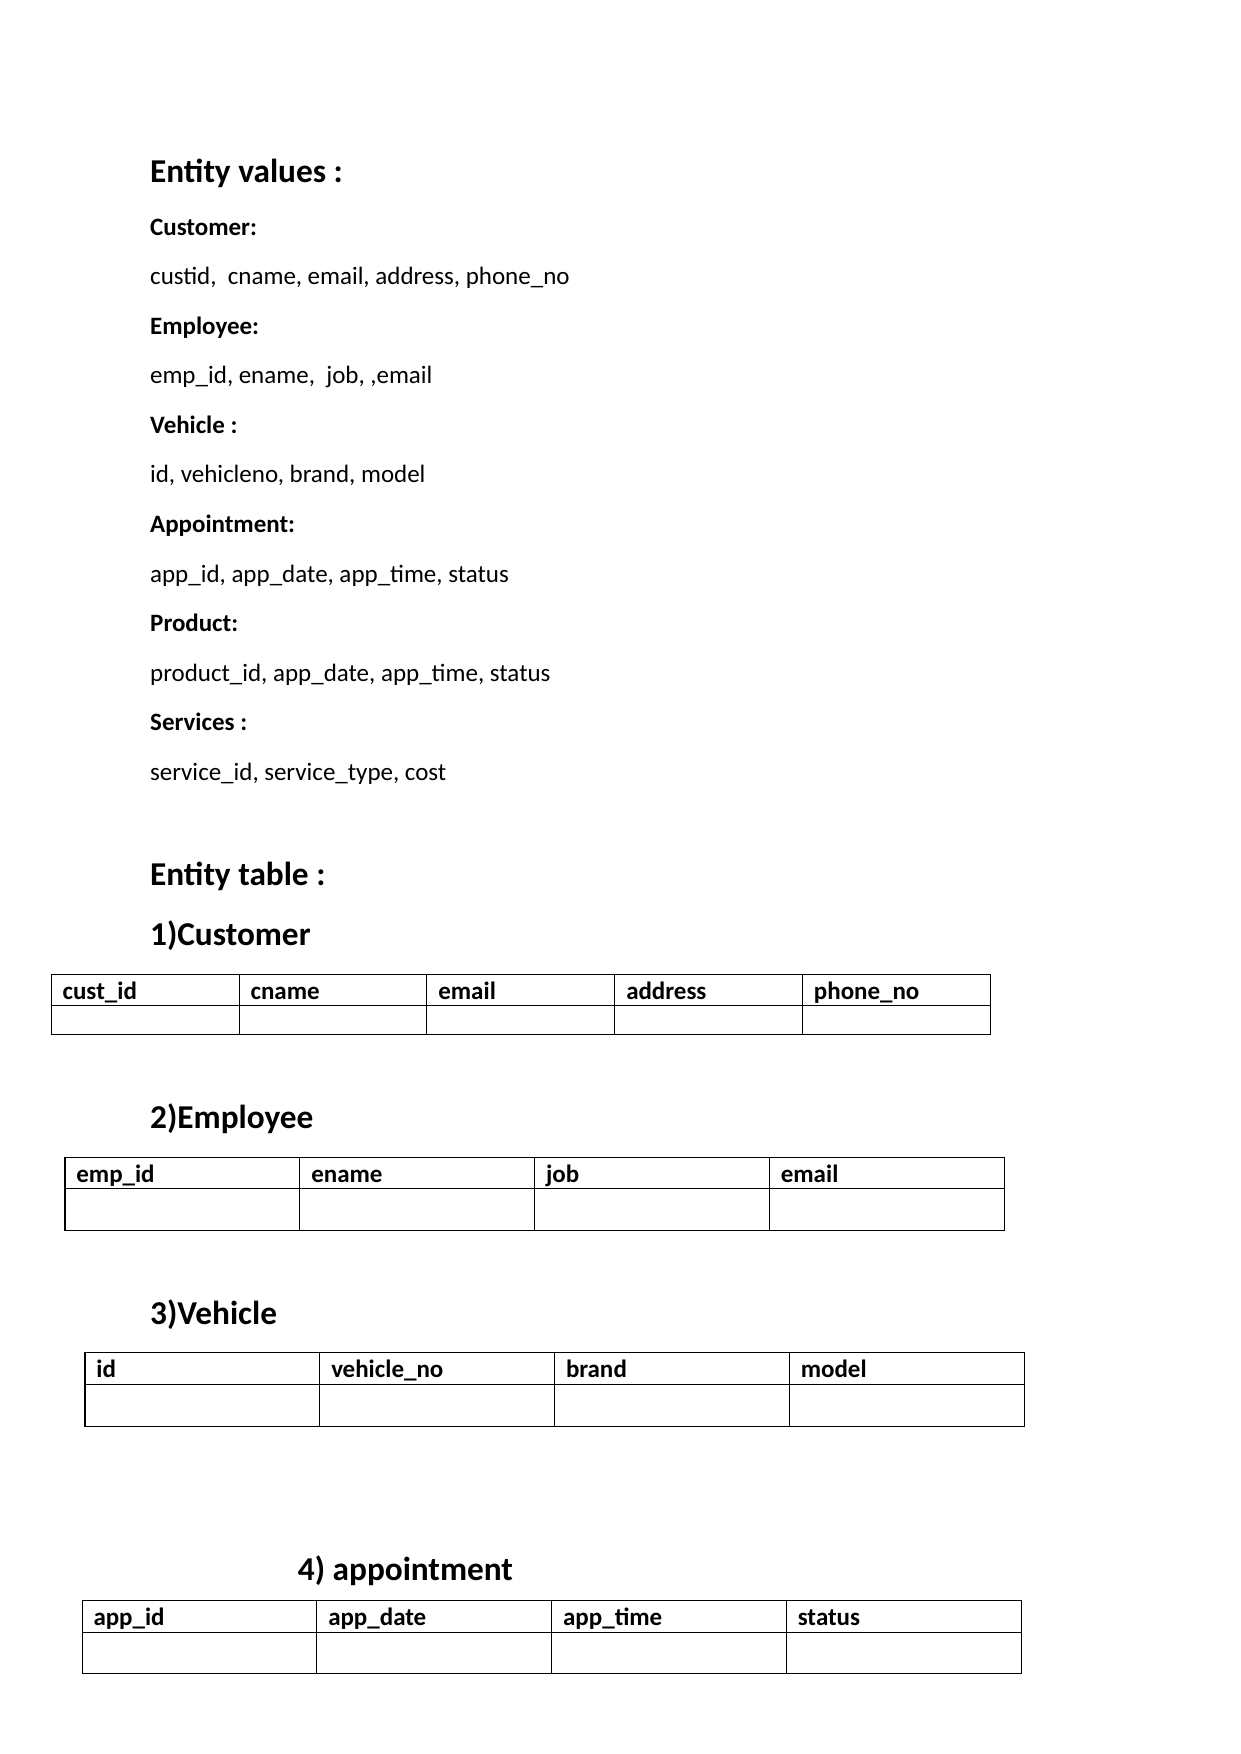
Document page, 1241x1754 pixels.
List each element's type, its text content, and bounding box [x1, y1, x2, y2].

table_cell [770, 1189, 1004, 1230]
table_cell [555, 1385, 789, 1426]
table_header vehicle_no [320, 1353, 554, 1384]
table_header emp_id [66, 1158, 299, 1188]
table_cell [787, 1633, 1021, 1673]
text custid, cname, email, address, phone_no [2, 260, 1090, 291]
text Services : [2, 706, 1090, 737]
table_header app_id [83, 1601, 316, 1632]
table_cell [317, 1633, 551, 1673]
table_header cname [240, 975, 426, 1005]
text id, vehicleno, brand, model [2, 458, 1090, 489]
text Vehicle : [2, 409, 1090, 439]
table_header app_time [552, 1601, 786, 1632]
table_header app_date [317, 1601, 551, 1632]
text Entity values : [2, 150, 1090, 191]
table_header address [615, 975, 802, 1005]
table_cell [535, 1189, 769, 1230]
text Appointment: [150, 508, 1090, 539]
table_header id [86, 1353, 319, 1384]
table_header cust_id [52, 975, 239, 1005]
table_cell [427, 1006, 614, 1034]
table_cell [300, 1189, 534, 1230]
text Employee: [2, 310, 1090, 340]
text Product: [2, 607, 1090, 638]
table_cell [552, 1633, 786, 1673]
table_header email [427, 975, 614, 1005]
text Customer: [2, 211, 1090, 241]
table_cell [615, 1006, 802, 1034]
table_header job [535, 1158, 769, 1188]
text 3)Vehicle [2, 1292, 1090, 1332]
table_header model [790, 1353, 1024, 1384]
text service_id, service_type, cost [2, 756, 1090, 787]
table_cell [83, 1633, 316, 1673]
text 2)Employee [150, 1096, 1090, 1137]
table_cell [790, 1385, 1024, 1426]
table_cell [320, 1385, 554, 1426]
table_header brand [555, 1353, 789, 1384]
table_cell [52, 1006, 239, 1034]
table_header phone_no [803, 975, 990, 1005]
text product_id, app_date, app_time, status [2, 657, 1090, 687]
text 1)Customer [2, 913, 1090, 954]
table_cell [803, 1006, 990, 1034]
table_cell [240, 1006, 426, 1034]
table_cell [66, 1189, 299, 1230]
table_cell [86, 1385, 319, 1426]
text app_id, app_date, app_time, status [150, 558, 1090, 588]
table_header status [787, 1601, 1021, 1632]
text 4) appointment [150, 1548, 1090, 1589]
text emp_id, ename, job, ,email [2, 359, 1090, 390]
text Entity table : [2, 852, 1090, 893]
table_header email [770, 1158, 1004, 1188]
table_header ename [300, 1158, 534, 1188]
